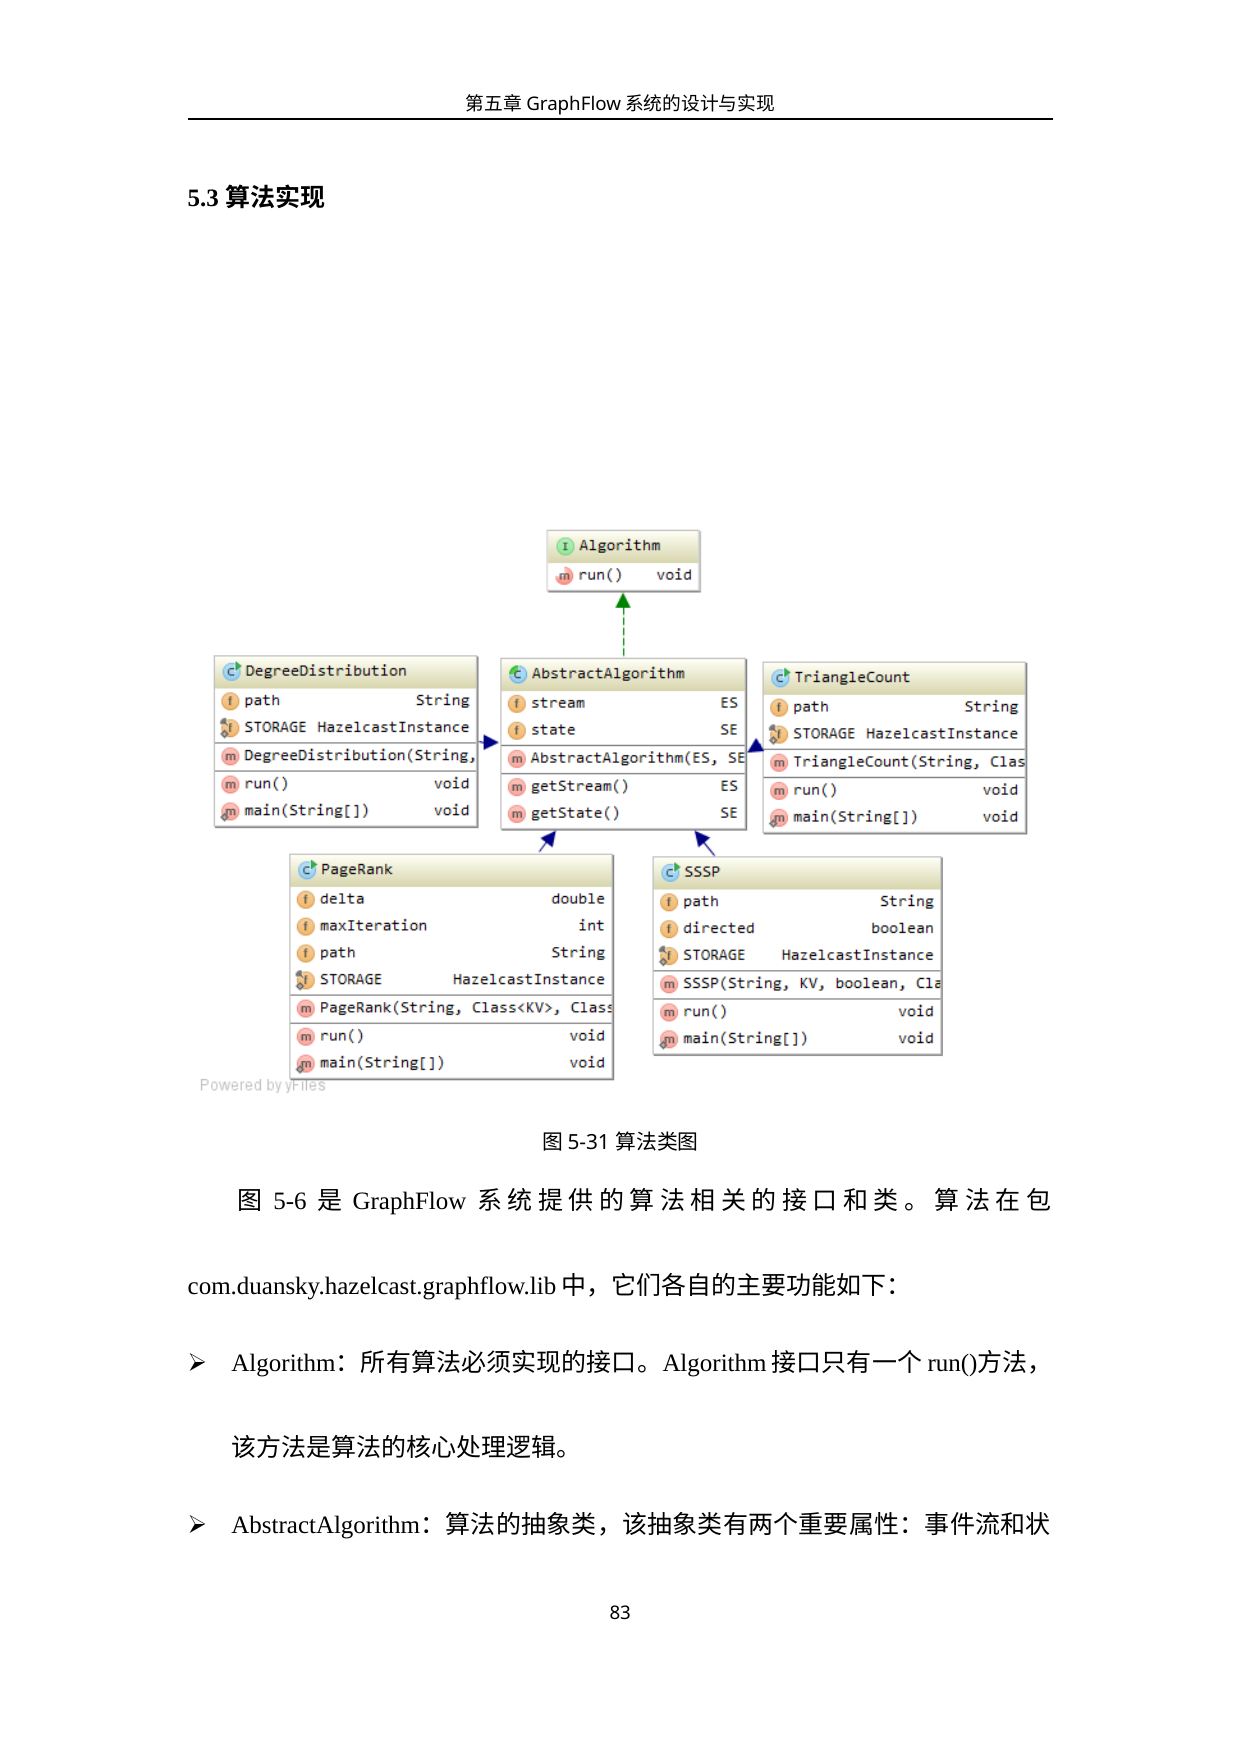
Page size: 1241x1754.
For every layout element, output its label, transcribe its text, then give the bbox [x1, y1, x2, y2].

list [187, 1489, 1053, 1557]
list Algorithm：所有算法必须实现的接口。Algorithm接口只有一个run()方法，该方法是算法的核心处理逻辑。 [187, 1327, 1053, 1480]
subtitle 算法实现 [187, 162, 1053, 229]
picture [187, 503, 1053, 1106]
text 图5-6是GraphFlow系统提供的算法相关的接口和类。算法在包com.duansky.hazelcast.graphflow.lib中，它们各自的主要功能如下： [187, 1165, 1053, 1318]
